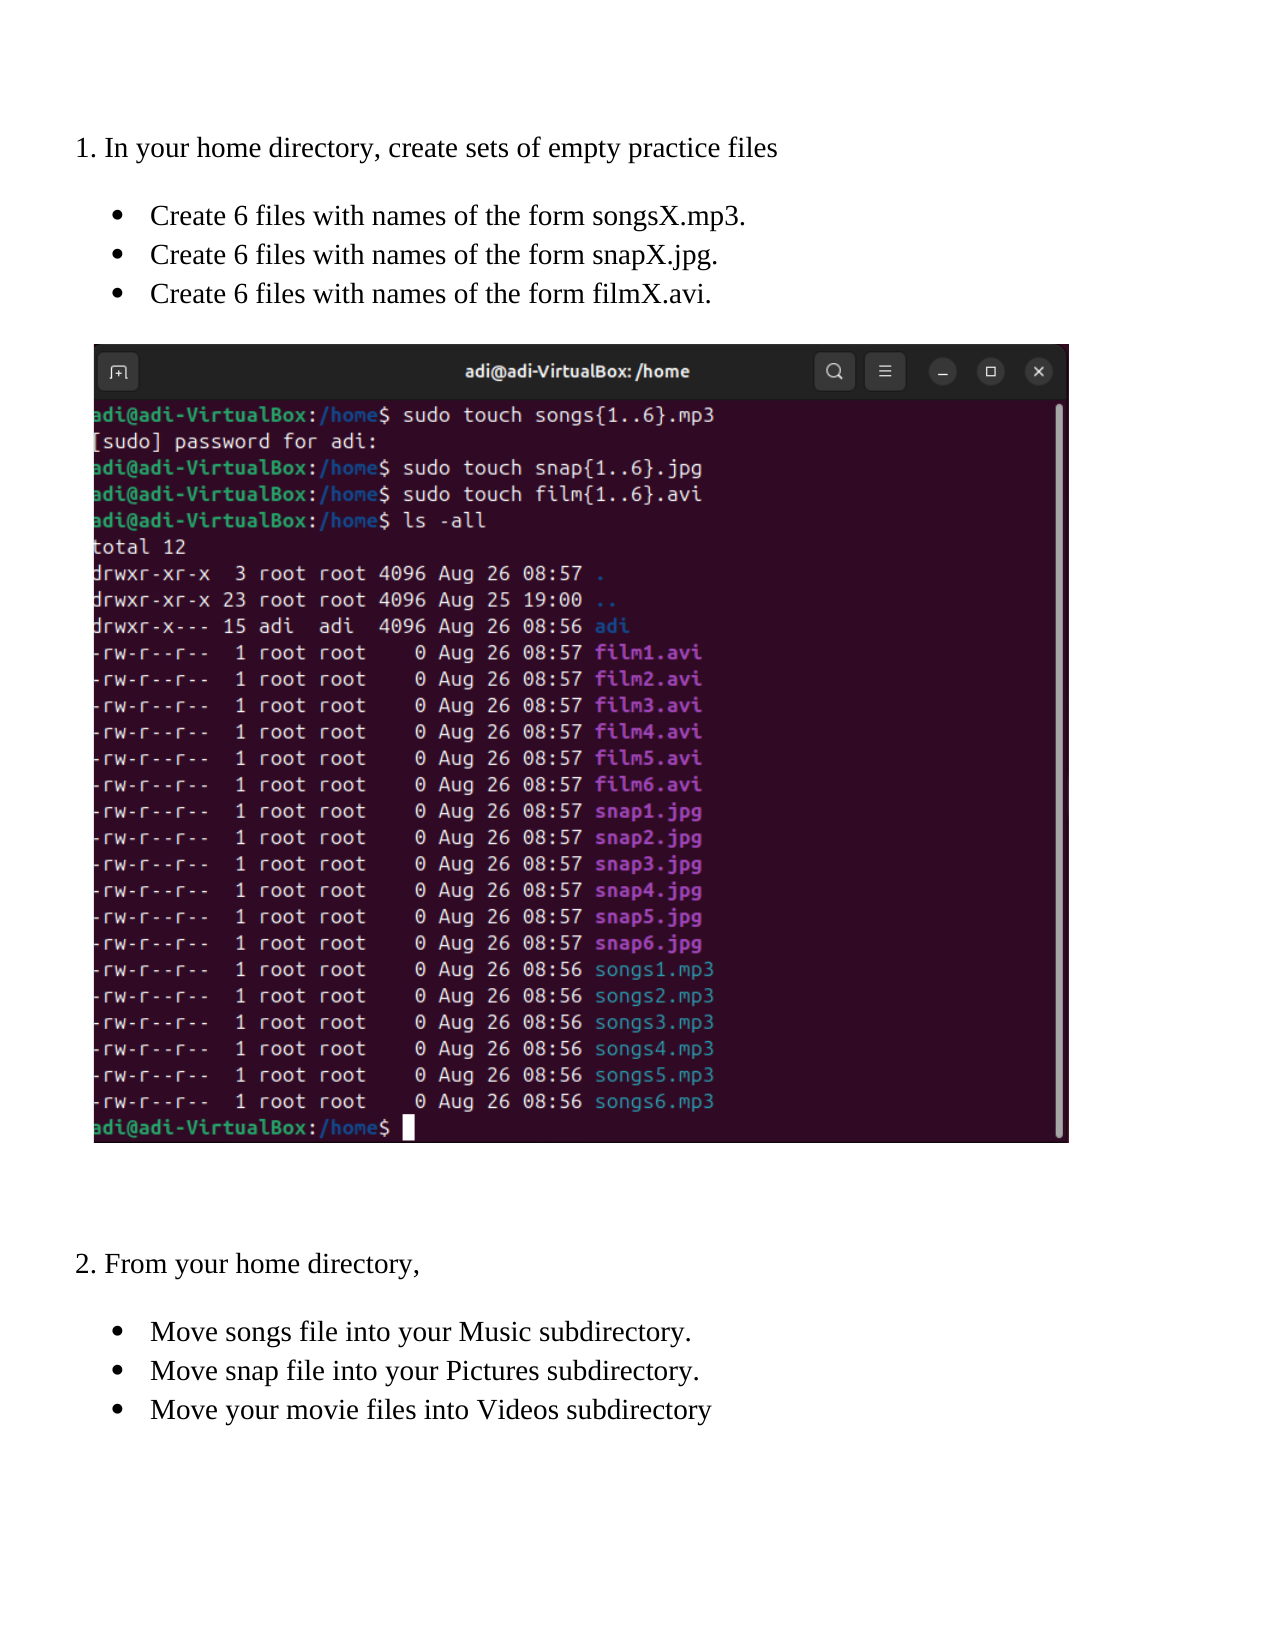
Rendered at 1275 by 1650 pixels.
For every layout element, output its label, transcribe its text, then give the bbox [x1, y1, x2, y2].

list Move snap file into your Pictures subdirectory. [112, 1353, 1200, 1387]
list Move songs file into your Music subdirectory. [112, 1314, 1200, 1348]
text 2. From your home directory, [75, 1246, 1200, 1280]
list Create 6 files with names of the form snapX.jpg. [112, 237, 1200, 271]
text 1. In your home directory, create sets of empty practice files [75, 131, 1200, 164]
list Create 6 files with names of the form filmX.avi. [112, 276, 1200, 310]
list Create 6 files with names of the form songsX.mp3. [112, 198, 1200, 232]
list Move your movie files into Videos subdirectory [112, 1392, 1200, 1426]
